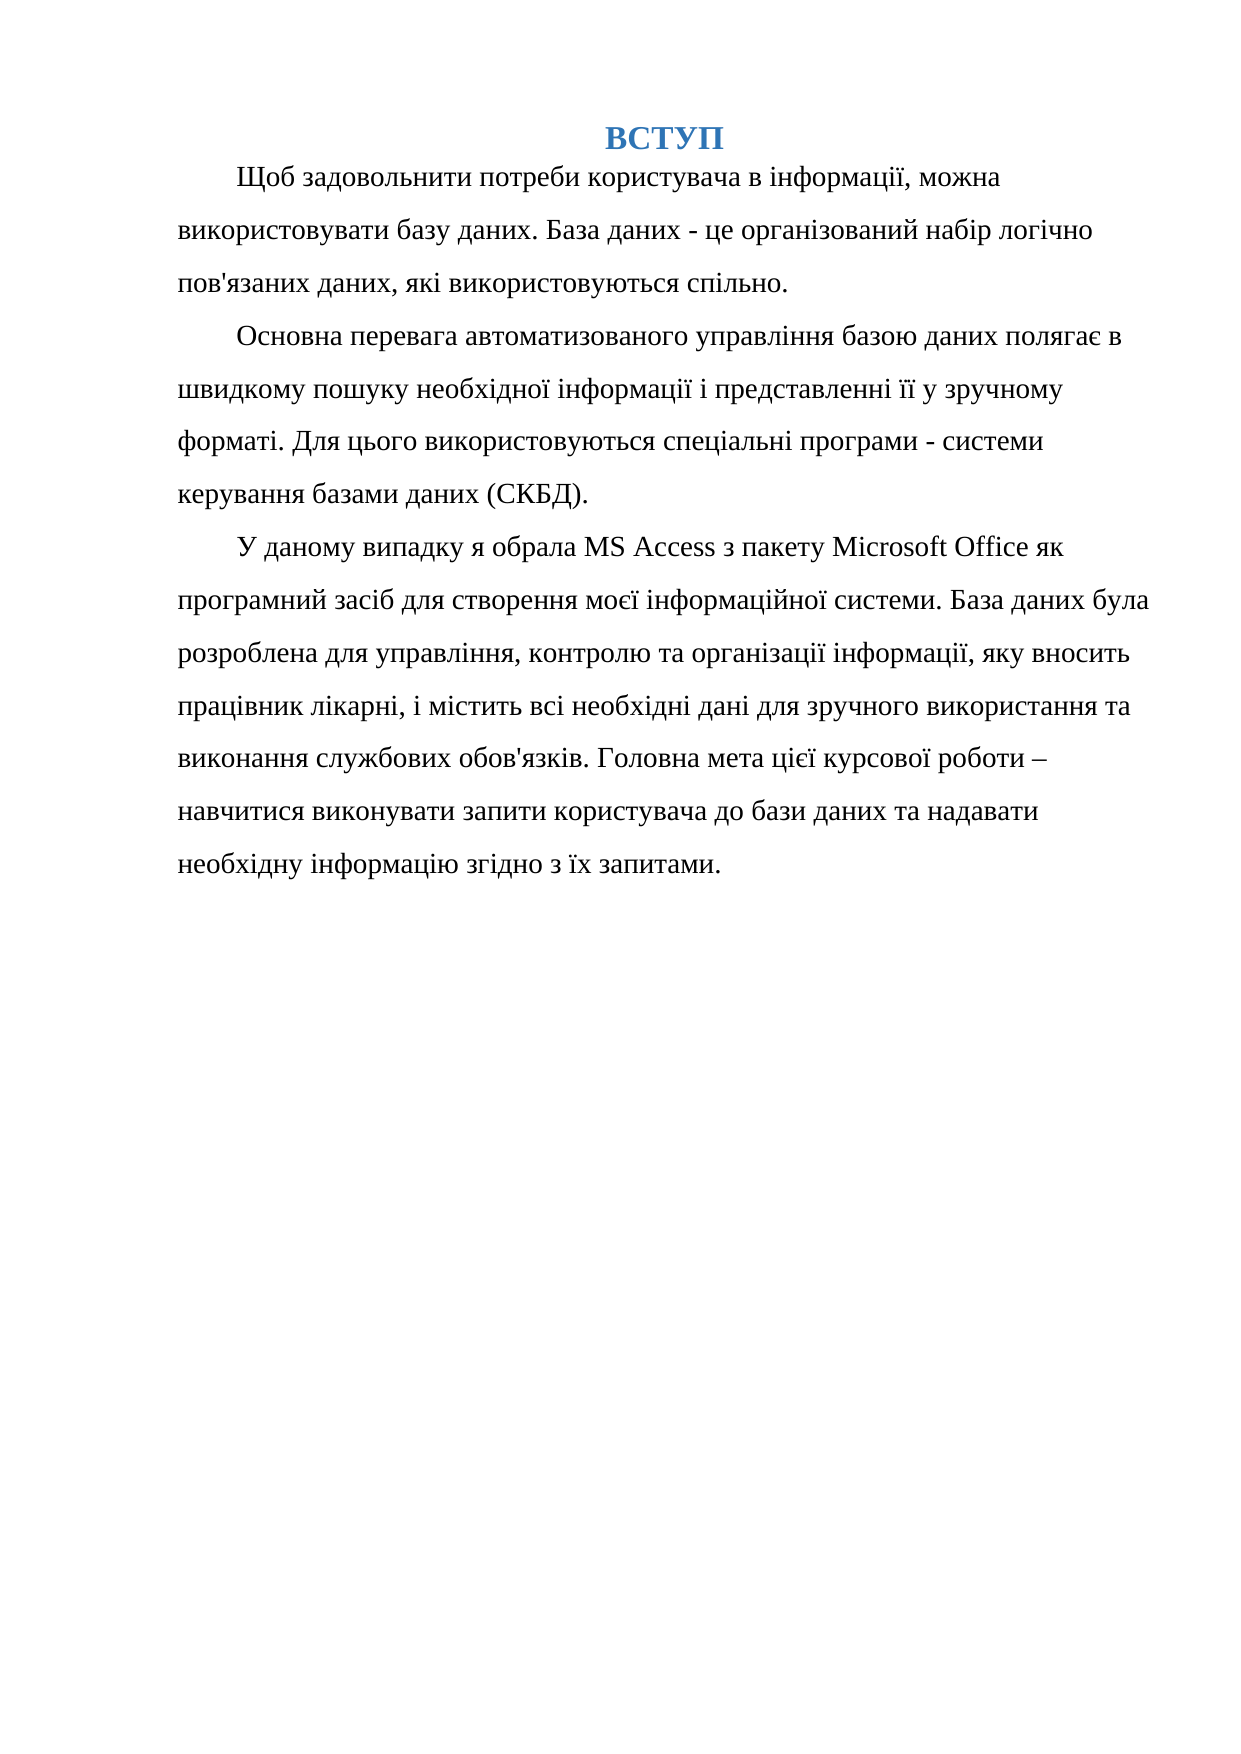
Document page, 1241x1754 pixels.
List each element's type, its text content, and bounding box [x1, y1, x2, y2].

text форматі. Для цього використовуються спеціальні програми - системи [177, 423, 1152, 457]
text керування базами даних (СКБД). [177, 476, 1152, 510]
text виконання службових обов'язків. Головна мета цієї курсової роботи – [177, 740, 1152, 774]
text використовувати базу даних. База даних - це організований набір логічно [177, 212, 1152, 246]
text Основна перевага автоматизованого управління базою даних полягає в [177, 318, 1152, 351]
text розроблена для управління, контролю та організації інформації, яку вносить [177, 635, 1152, 668]
subtitle ВСТУП [177, 118, 1152, 156]
text необхідну інформацію згідно з їх запитами. [177, 846, 1152, 879]
text працівник лікарні, і містить всі необхідні дані для зручного використання та [177, 688, 1152, 721]
text швидкому пошуку необхідної інформації і представленні її у зручному [177, 371, 1152, 404]
text Щоб задовольнити потреби користувача в інформації, можна [177, 159, 1152, 193]
text програмний засіб для створення моєї інформаційної системи. База даних була [177, 582, 1152, 616]
text У даному випадку я обрала MS Access з пакету Microsoft Office як [177, 529, 1152, 563]
text пов'язаних даних, які використовуються спільно. [177, 265, 1152, 299]
text навчитися виконувати запити користувача до бази даних та надавати [177, 793, 1152, 827]
